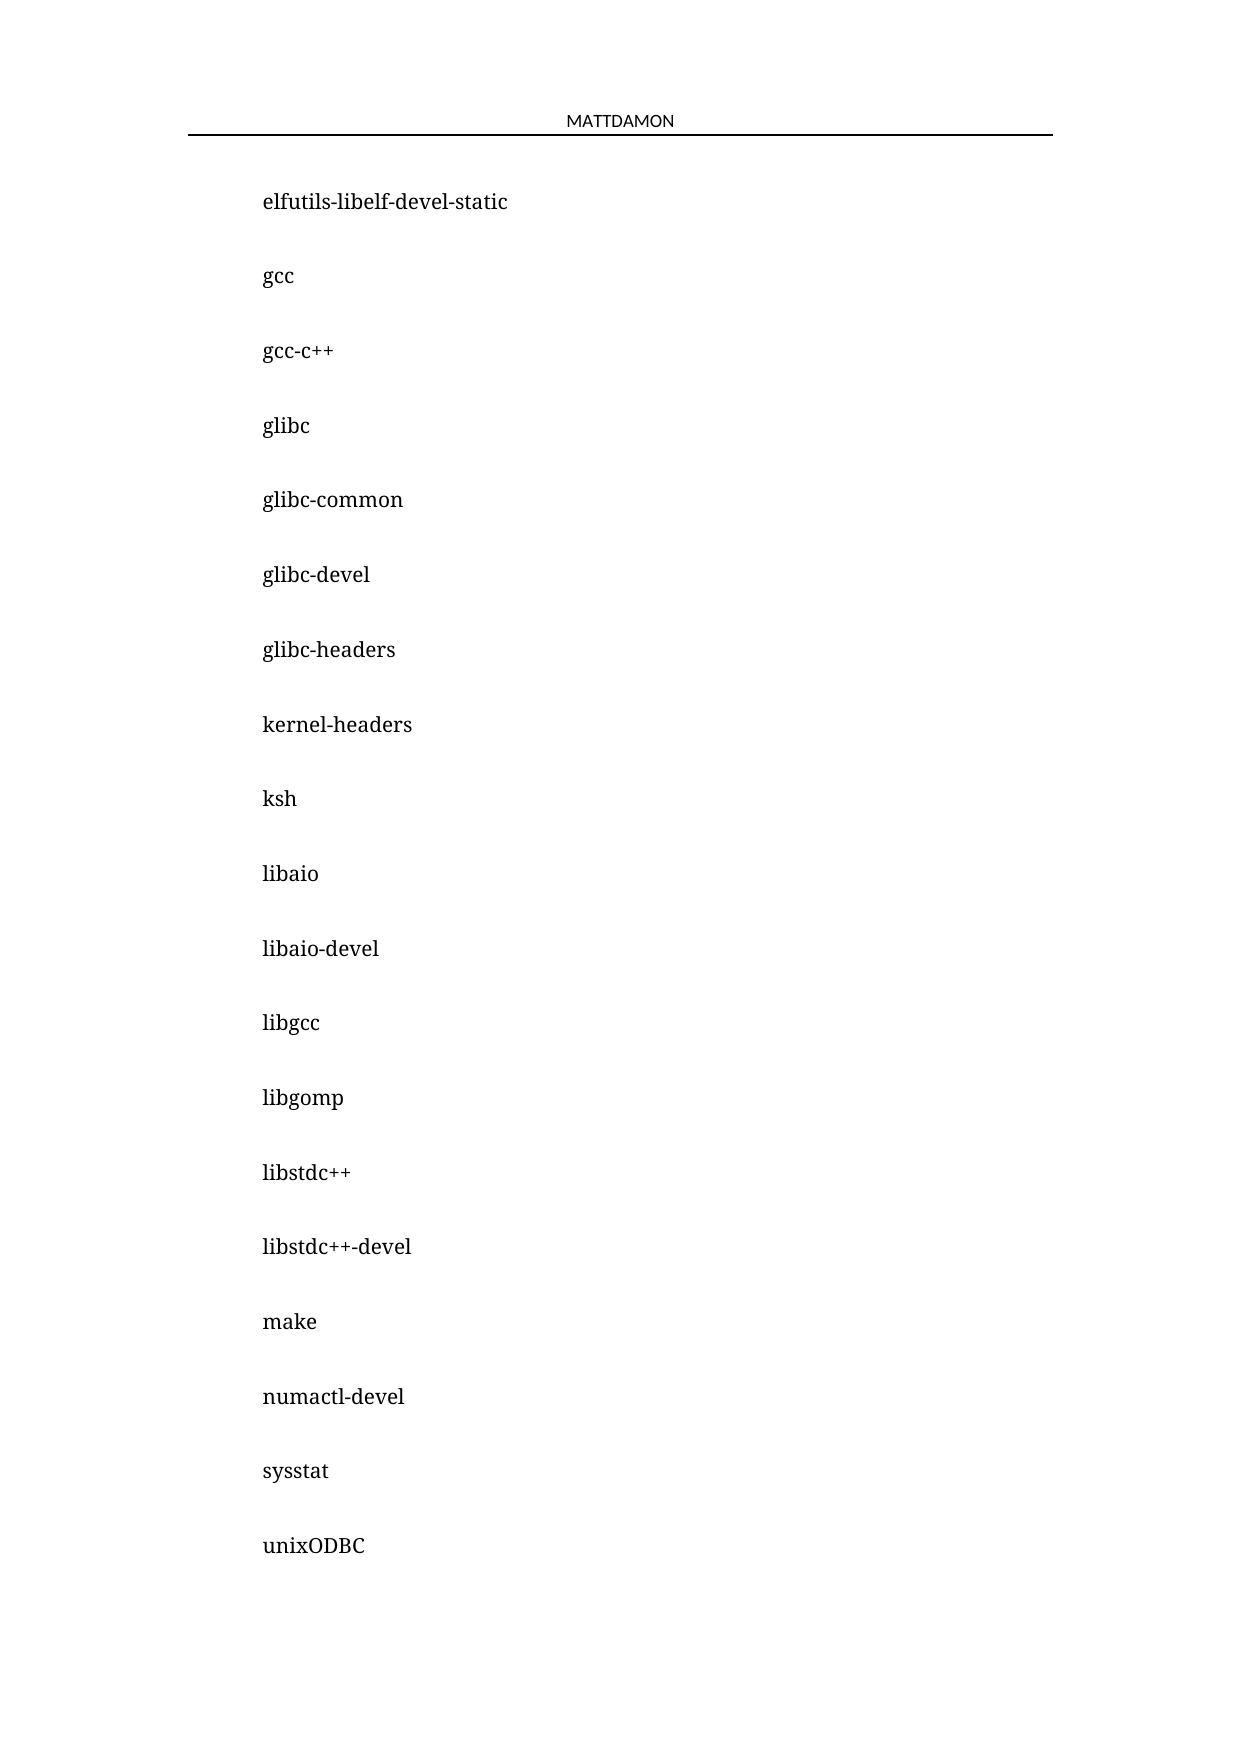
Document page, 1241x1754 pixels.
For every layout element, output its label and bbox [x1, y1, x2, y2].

text [262, 167, 1053, 1576]
